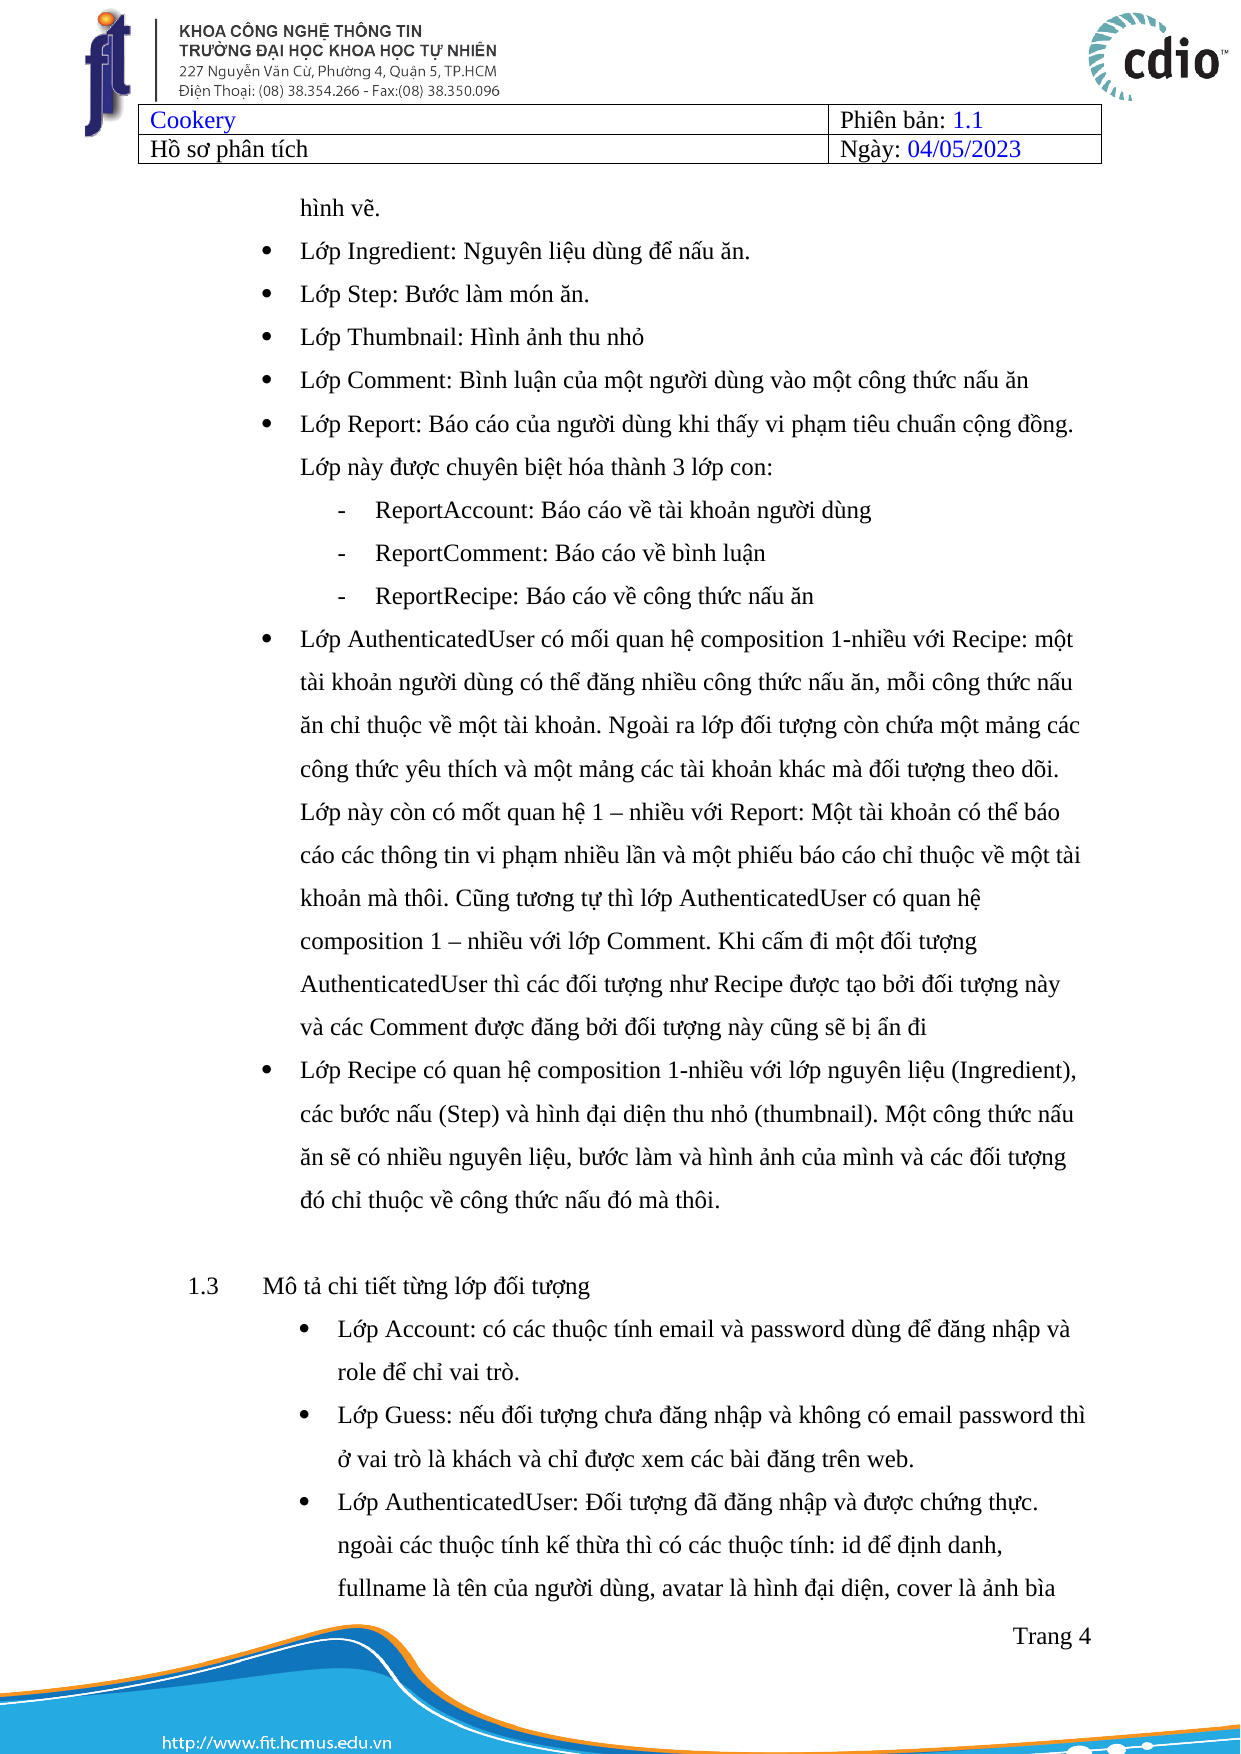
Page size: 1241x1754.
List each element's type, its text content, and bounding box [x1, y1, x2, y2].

list Lớp Account: có các thuộc tính email và password dùng để đăng nhập và role để chỉ vai trò. [300, 1314, 1090, 1386]
list ReportAccount: Báo cáo về tài khoản người dùng [337, 495, 1090, 524]
list Lớp Report: Báo cáo của người dùng khi thấy vi phạm tiêu chuẩn cộng đồng. Lớp này được chuyên biệt hóa thành 3 lớp con: [262, 409, 1090, 481]
list Lớp Ingredient: Nguyên liệu dùng để nấu ăn. [262, 236, 1090, 265]
list Mô tả chi tiết từng lớp đối tượng [187, 1271, 1090, 1300]
list ReportRecipe: Báo cáo về công thức nấu ăn [337, 581, 1090, 610]
picture [139, 105, 828, 134]
picture [0, 1621, 1241, 1754]
picture [139, 135, 828, 161]
picture [829, 105, 1101, 134]
list Lớp Guess: nếu đối tượng chưa đăng nhập và không có email password thì ở vai trò là khách và chỉ được xem các bài đăng trên web. [300, 1401, 1090, 1472]
list Lớp AuthenticatedUser có mối quan hệ composition 1-nhiều với Recipe: một tài khoản người dùng có thể đăng nhiều công thức nấu ăn, mỗi công thức nấu ăn chỉ thuộc về một tài khoản. Ngoài ra lớp đối tượng còn chứa một mảng các công thức yêu thích và một mảng các tài khoản khác mà đối tượng theo dõi. Lớp này còn có mốt quan hệ 1 – nhiều với Report: Một tài khoản có thể báo cáo các thông tin vi phạm nhiều lần và một phiếu báo cáo chỉ thuộc về một tài khoản mà thôi. Cũng tương tự thì lớp AuthenticatedUser có quan hệ composition 1 – nhiều với lớp Comment. Khi cấm đi một đối tượng AuthenticatedUser thì các đối tượng như Recipe được tạo bởi đối tượng này và các Comment được đăng bởi đối tượng này cũng sẽ bị ẩn đi [262, 624, 1090, 1041]
list Lớp Thumbnail: Hình ảnh thu nhỏ [262, 322, 1090, 351]
list Lớp Step: Bước làm món ăn. [262, 279, 1090, 308]
picture [829, 135, 1101, 161]
list ReportComment: Báo cáo về bình luận [337, 538, 1090, 567]
picture [220, 147, 225, 156]
list Lớp Recipe có quan hệ composition 1-nhiều với lớp nguyên liệu (Ingredient), các bước nấu (Step) và hình đại diện thu nhỏ (thumbnail). Một công thức nấu ăn sẽ có nhiều nguyên liệu, bước làm và hình ảnh của mình và các đối tượng đó chỉ thuộc về công thức nấu đó mà thôi. [262, 1056, 1090, 1214]
picture [61, 2, 1241, 161]
list Lớp Comment: Bình luận của một người dùng vào một công thức nấu ăn [262, 366, 1090, 394]
